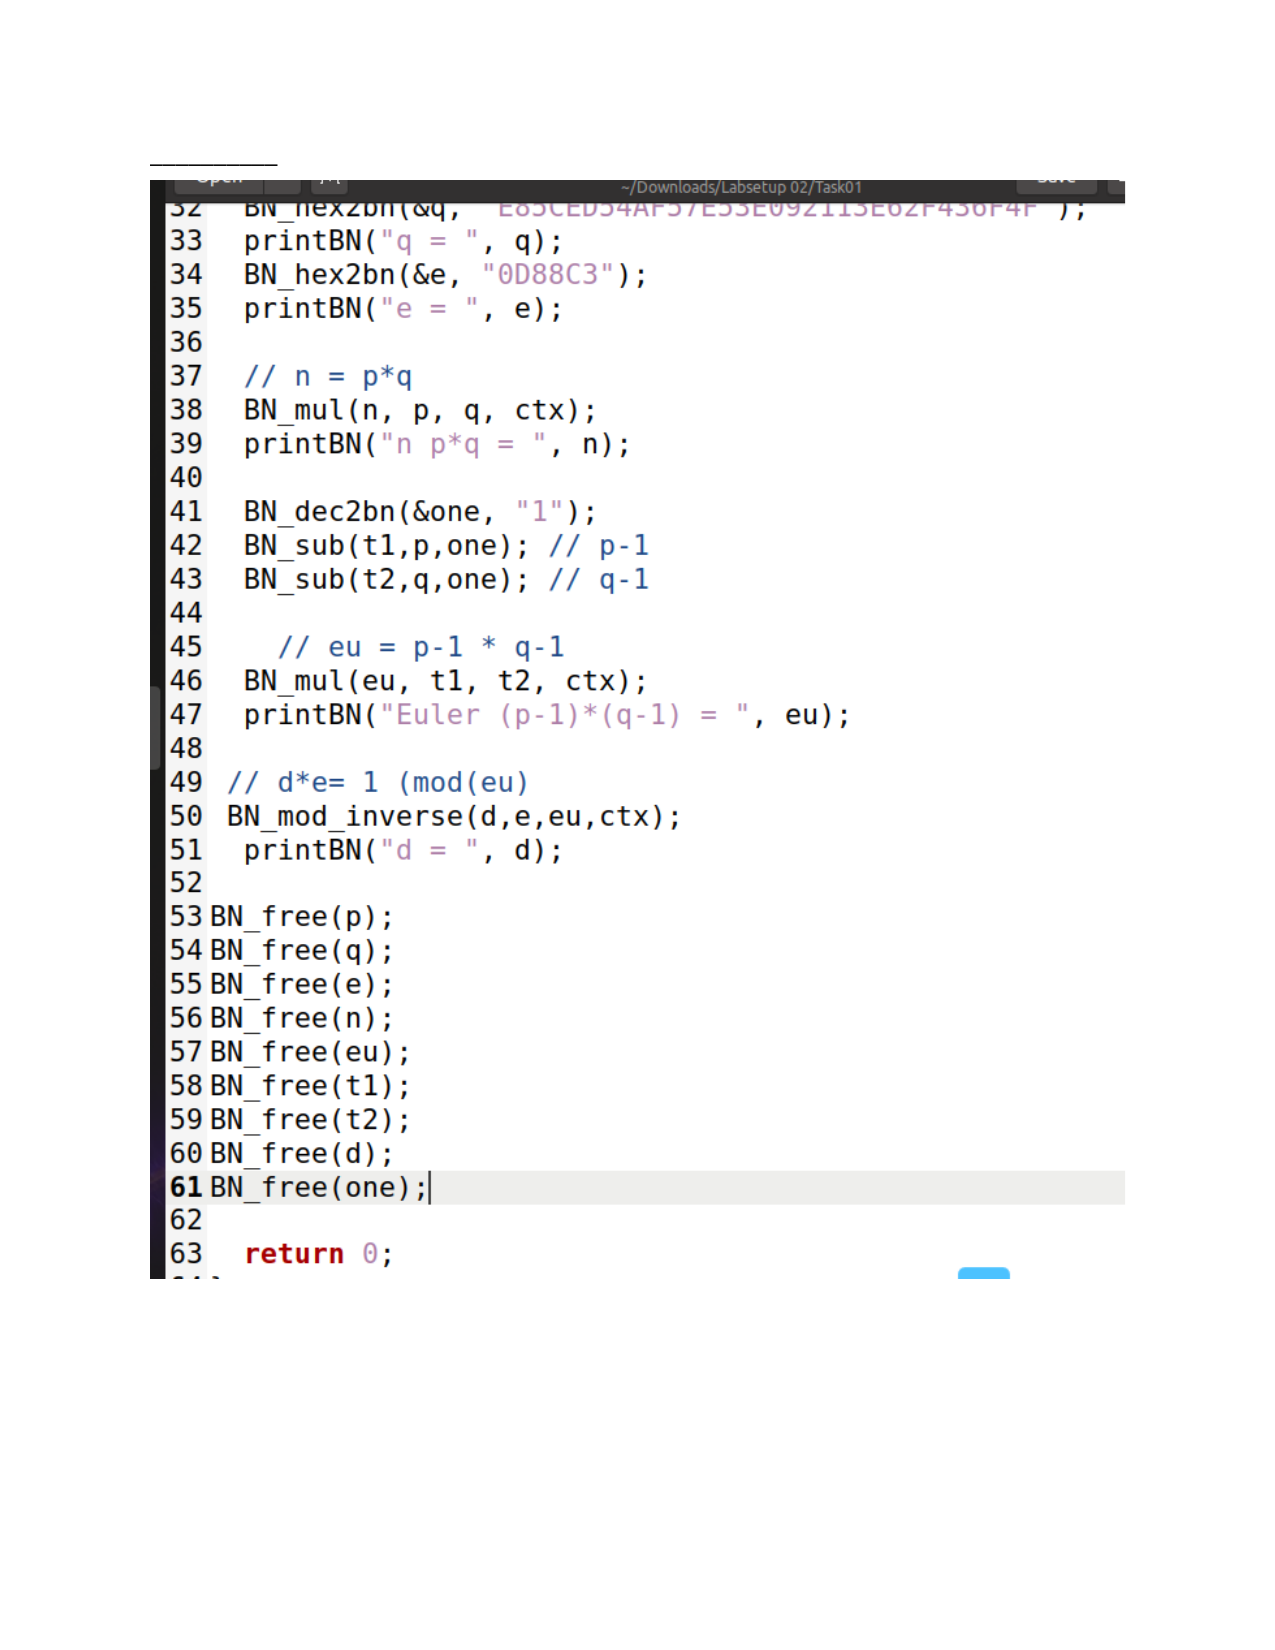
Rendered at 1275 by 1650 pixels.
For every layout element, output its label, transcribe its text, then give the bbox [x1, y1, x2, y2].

picture [150, 180, 1125, 1279]
text –––––––––– [150, 150, 1125, 180]
